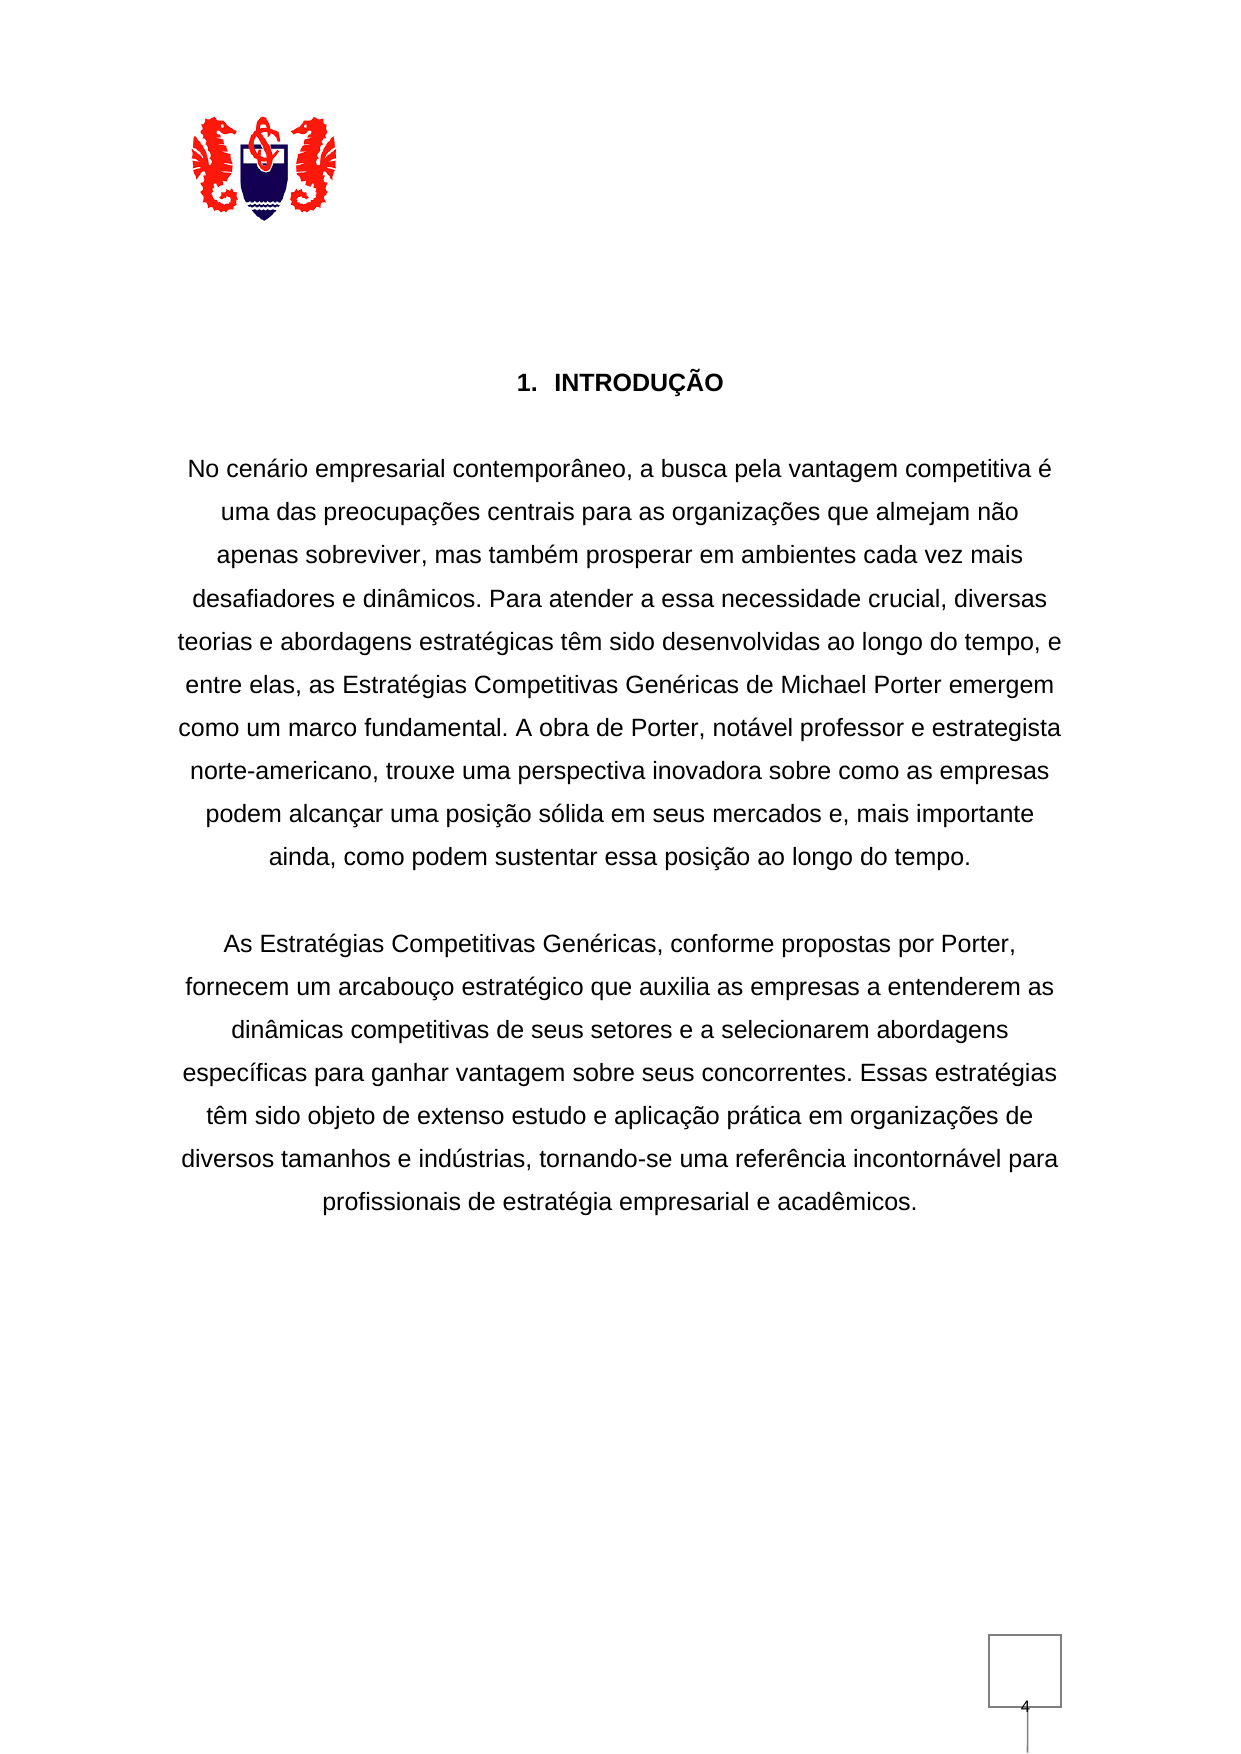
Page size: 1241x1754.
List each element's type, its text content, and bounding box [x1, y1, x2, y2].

text As Estratégias Competitivas Genéricas, conforme propostas por Porter, fornecem um arcabouço estratégico que auxilia as empresas a entenderem as dinâmicas competitivas de seus setores e a selecionarem abordagens específicas para ganhar vantagem sobre seus concorrentes. Essas estratégias têm sido objeto de extenso estudo e aplicação prática em organizações de diversos tamanhos e indústrias, tornando-se uma referência incontornável para profissionais de estratégia empresarial e acadêmicos. [177, 929, 1063, 1216]
picture [177, 73, 350, 247]
text No cenário empresarial contemporâneo, a busca pela vantagem competitiva é uma das preocupações centrais para as organizações que almejam não apenas sobreviver, mas também prosperar em ambientes cada vez mais desafiadores e dinâmicos. Para atender a essa necessidade crucial, diversas teorias e abordagens estratégicas têm sido desenvolvidas ao longo do tempo, e entre elas, as Estratégias Competitivas Genéricas de Michael Porter emergem como um marco fundamental. A obra de Porter, notável professor e estrategista norte-americano, trouxe uma perspectiva inovadora sobre como as empresas podem alcançar uma posição sólida em seus mercados e, mais importante ainda, como podem sustentar essa posição ao longo do tempo. [177, 454, 1063, 871]
list INTRODUÇÃO [177, 368, 1063, 397]
